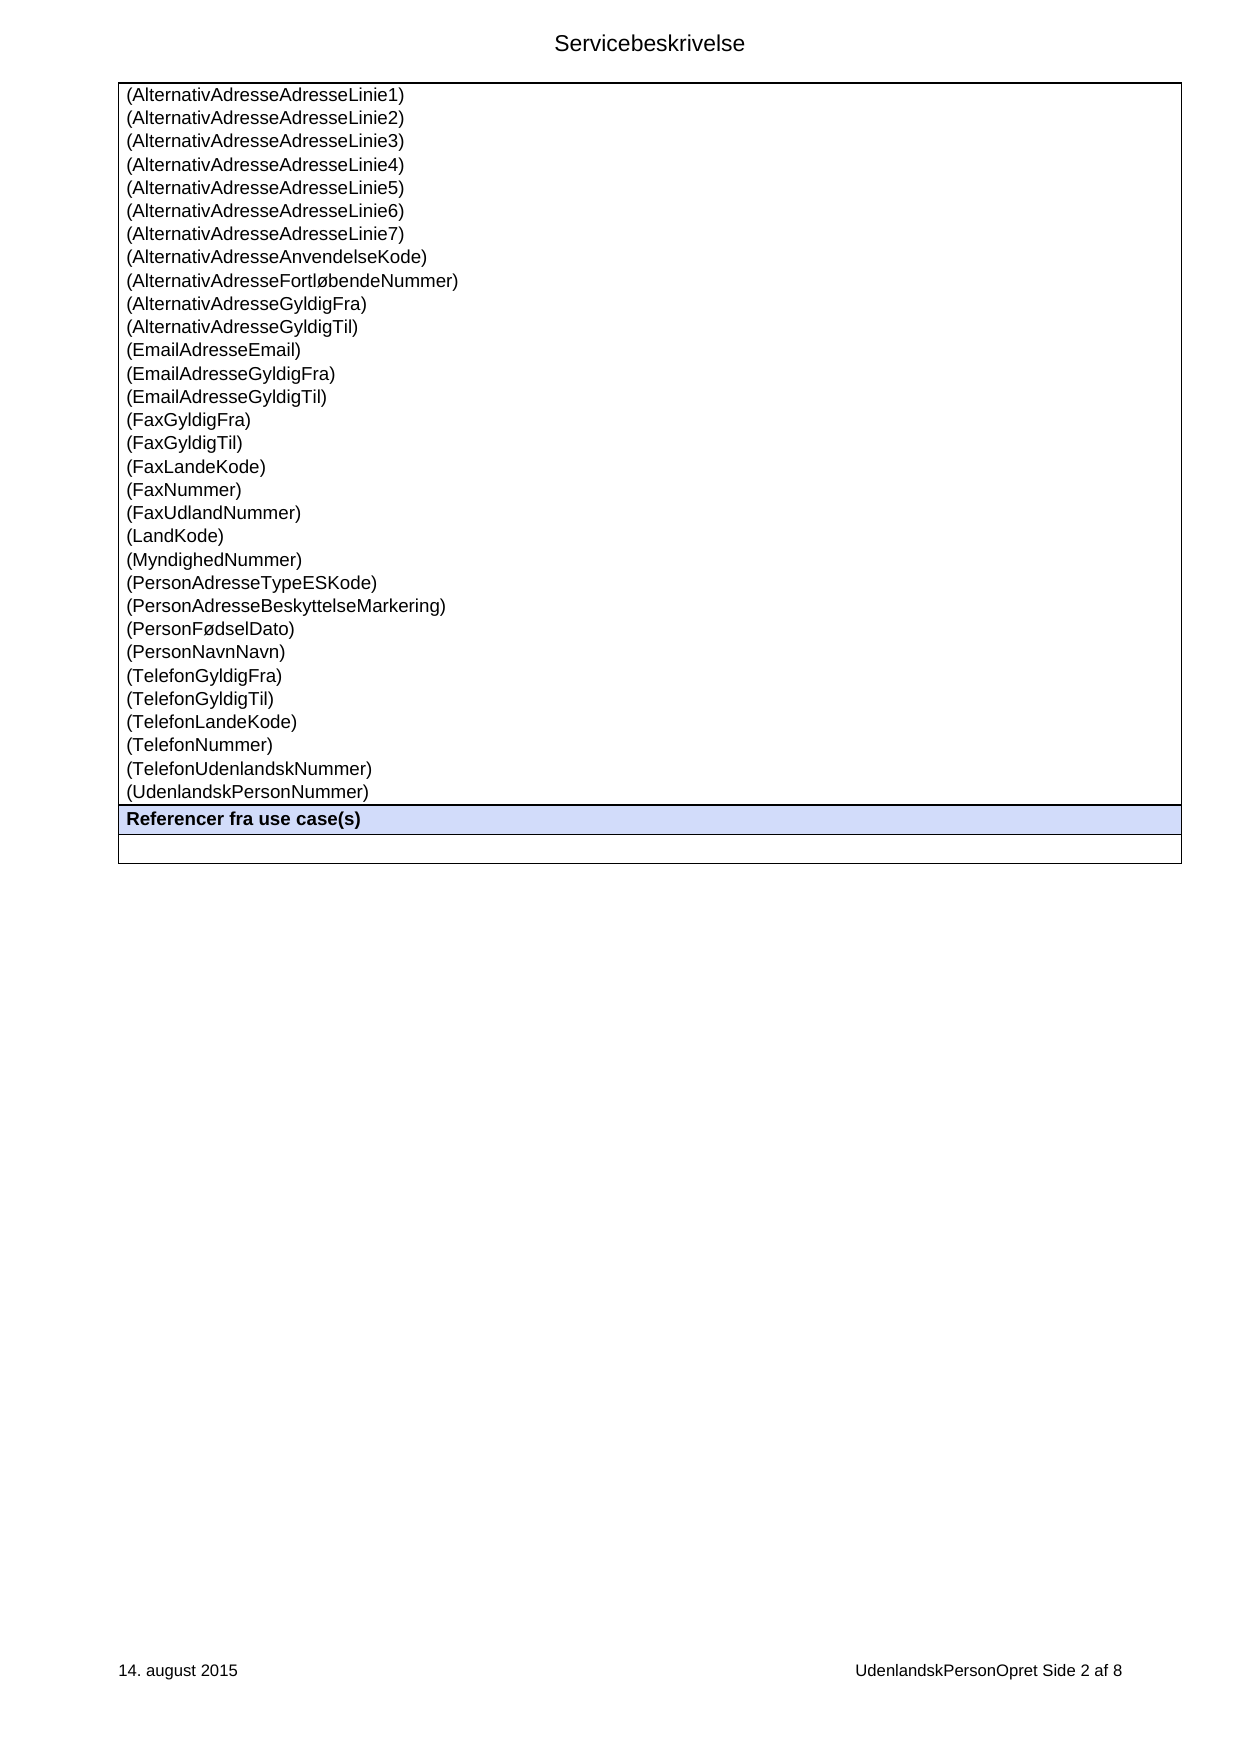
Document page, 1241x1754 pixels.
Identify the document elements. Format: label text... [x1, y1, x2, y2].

table_cell [119, 835, 1181, 863]
table_cell Referencer fra use case(s) [119, 806, 1181, 834]
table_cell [119, 84, 1181, 804]
